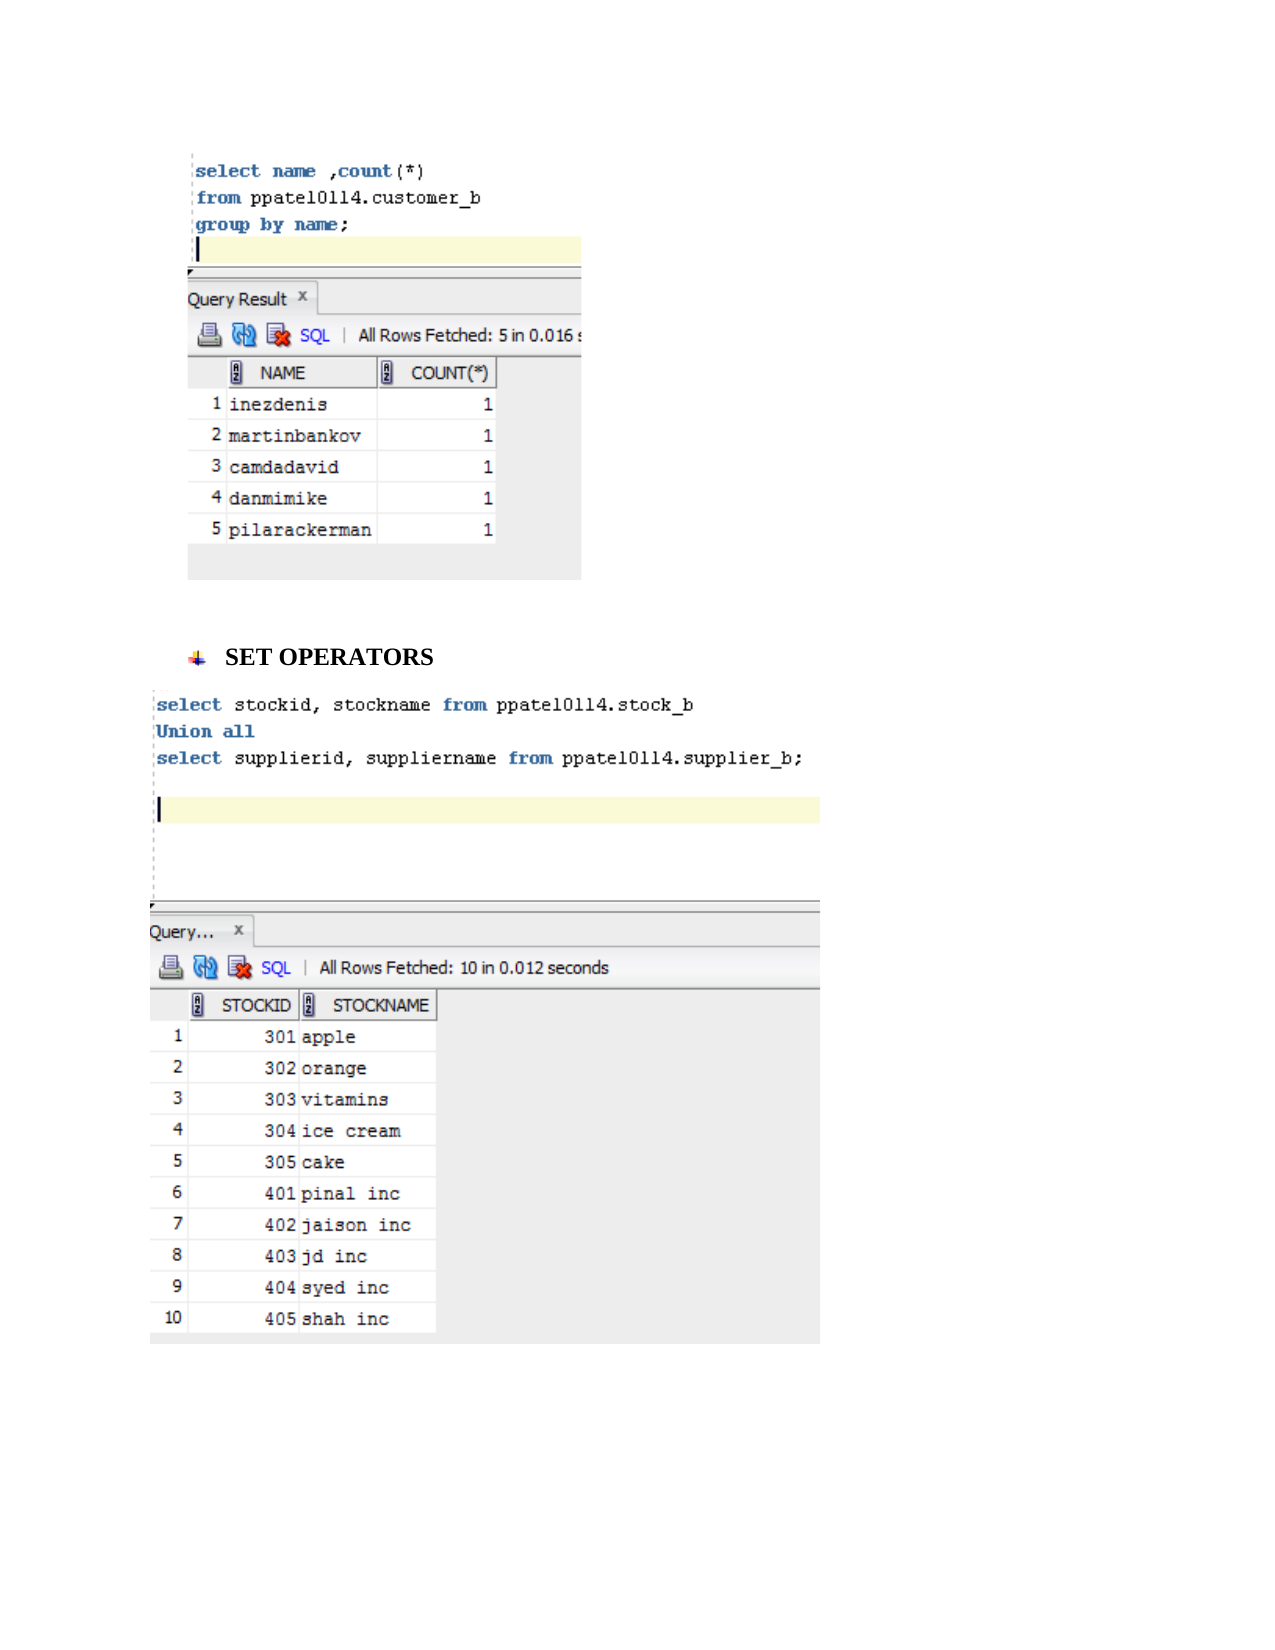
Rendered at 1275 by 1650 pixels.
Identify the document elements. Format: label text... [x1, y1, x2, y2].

picture [150, 690, 821, 1344]
list SET OPERATORS [187, 642, 1125, 671]
picture [187, 150, 582, 580]
picture [188, 649, 206, 666]
